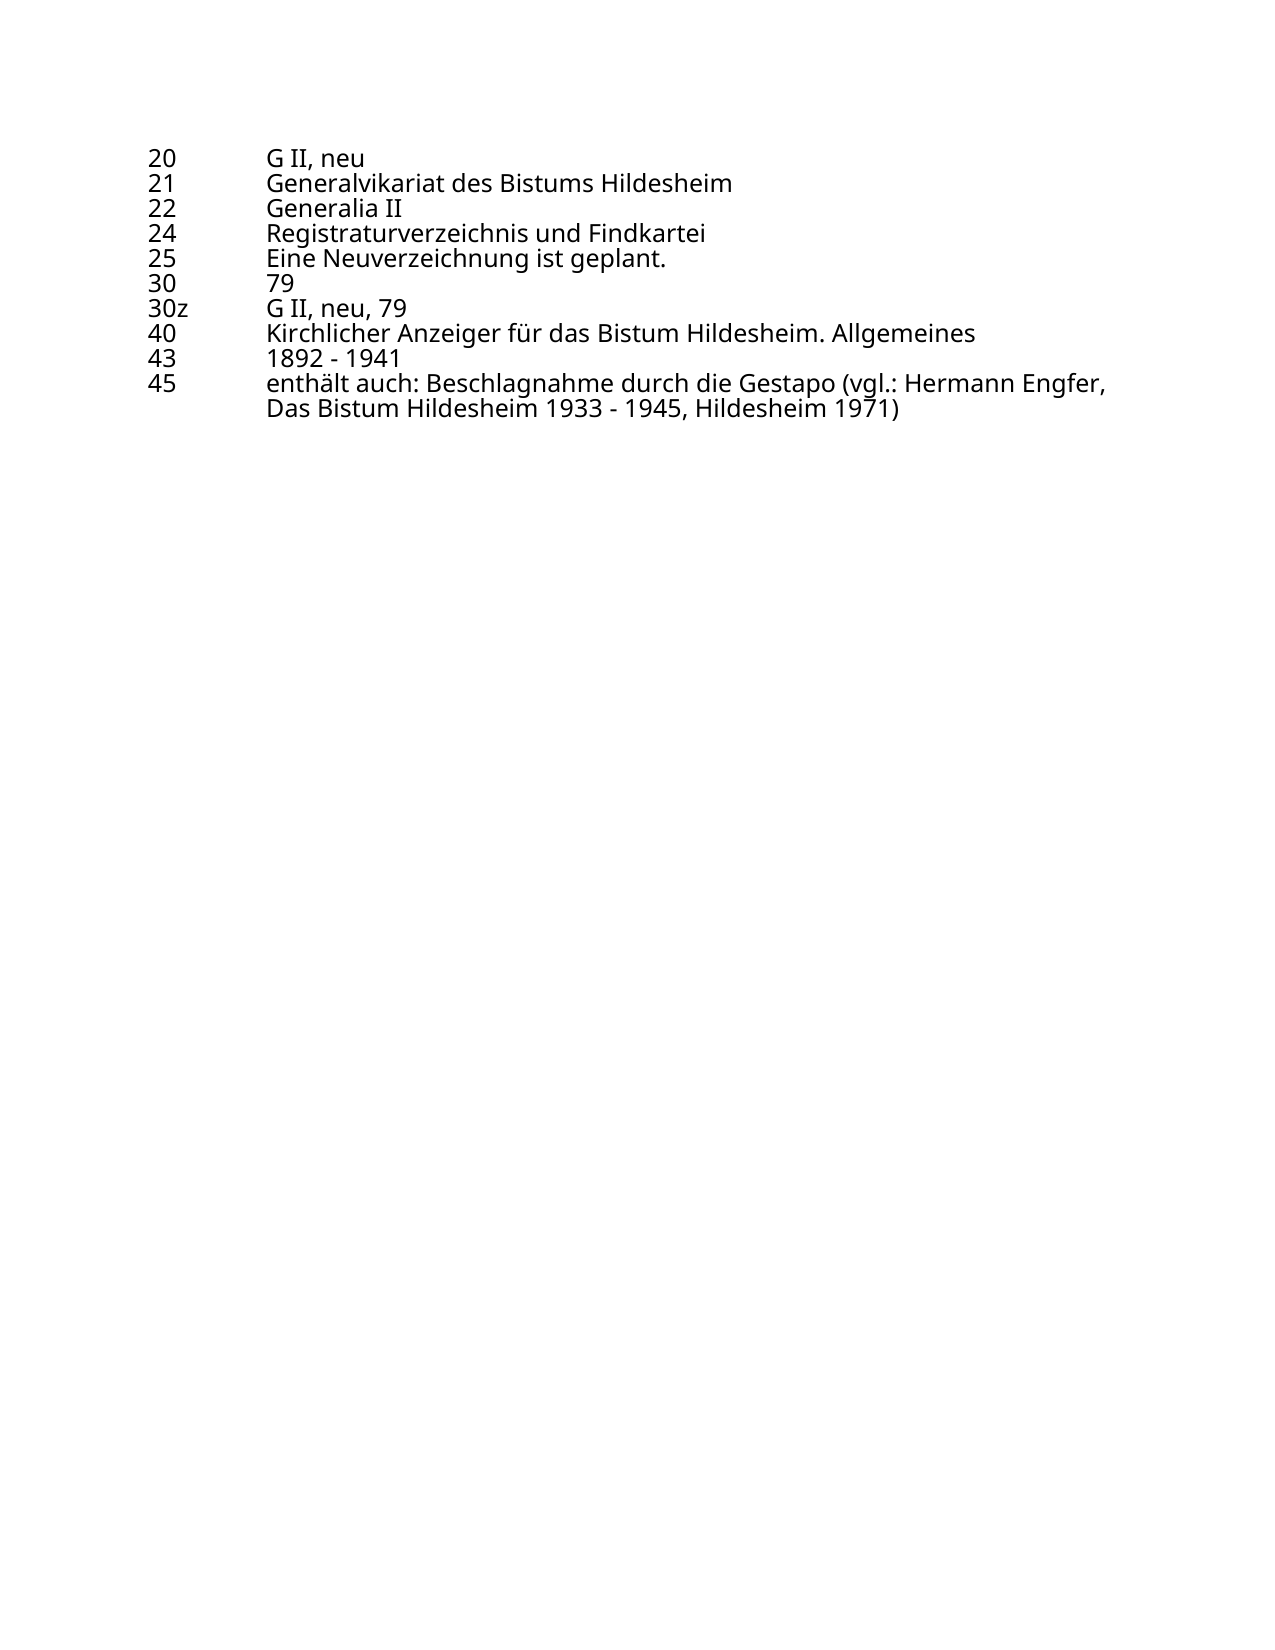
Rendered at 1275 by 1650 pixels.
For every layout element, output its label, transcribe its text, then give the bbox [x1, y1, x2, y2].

text 22 Generalia II [148, 198, 1127, 223]
text 45 enthält auch: Beschlagnahme durch die Gestapo (vgl.: Hermann Engfer, Das Bistum Hildesheim 1933 - 1945, Hildesheim 1971) [148, 373, 1127, 423]
text 24 Registraturverzeichnis und Findkartei [148, 223, 1127, 248]
text 30 79 [148, 273, 1127, 298]
text 30z G II, neu, 79 [148, 298, 1127, 323]
text 40 t[Kirchlicher Anzeiger für das o[2{Bistum} 1{Hildesheim}]o]t. Allgemeines [148, 323, 1127, 348]
text 21 Generalvikariat des Bistums Hildesheim [148, 173, 1127, 198]
text 25 Eine Neuverzeichnung ist geplant. [148, 248, 1127, 273]
text 43 1892 - 1941 [148, 348, 1127, 373]
text 20 G II, neu [148, 148, 1127, 173]
